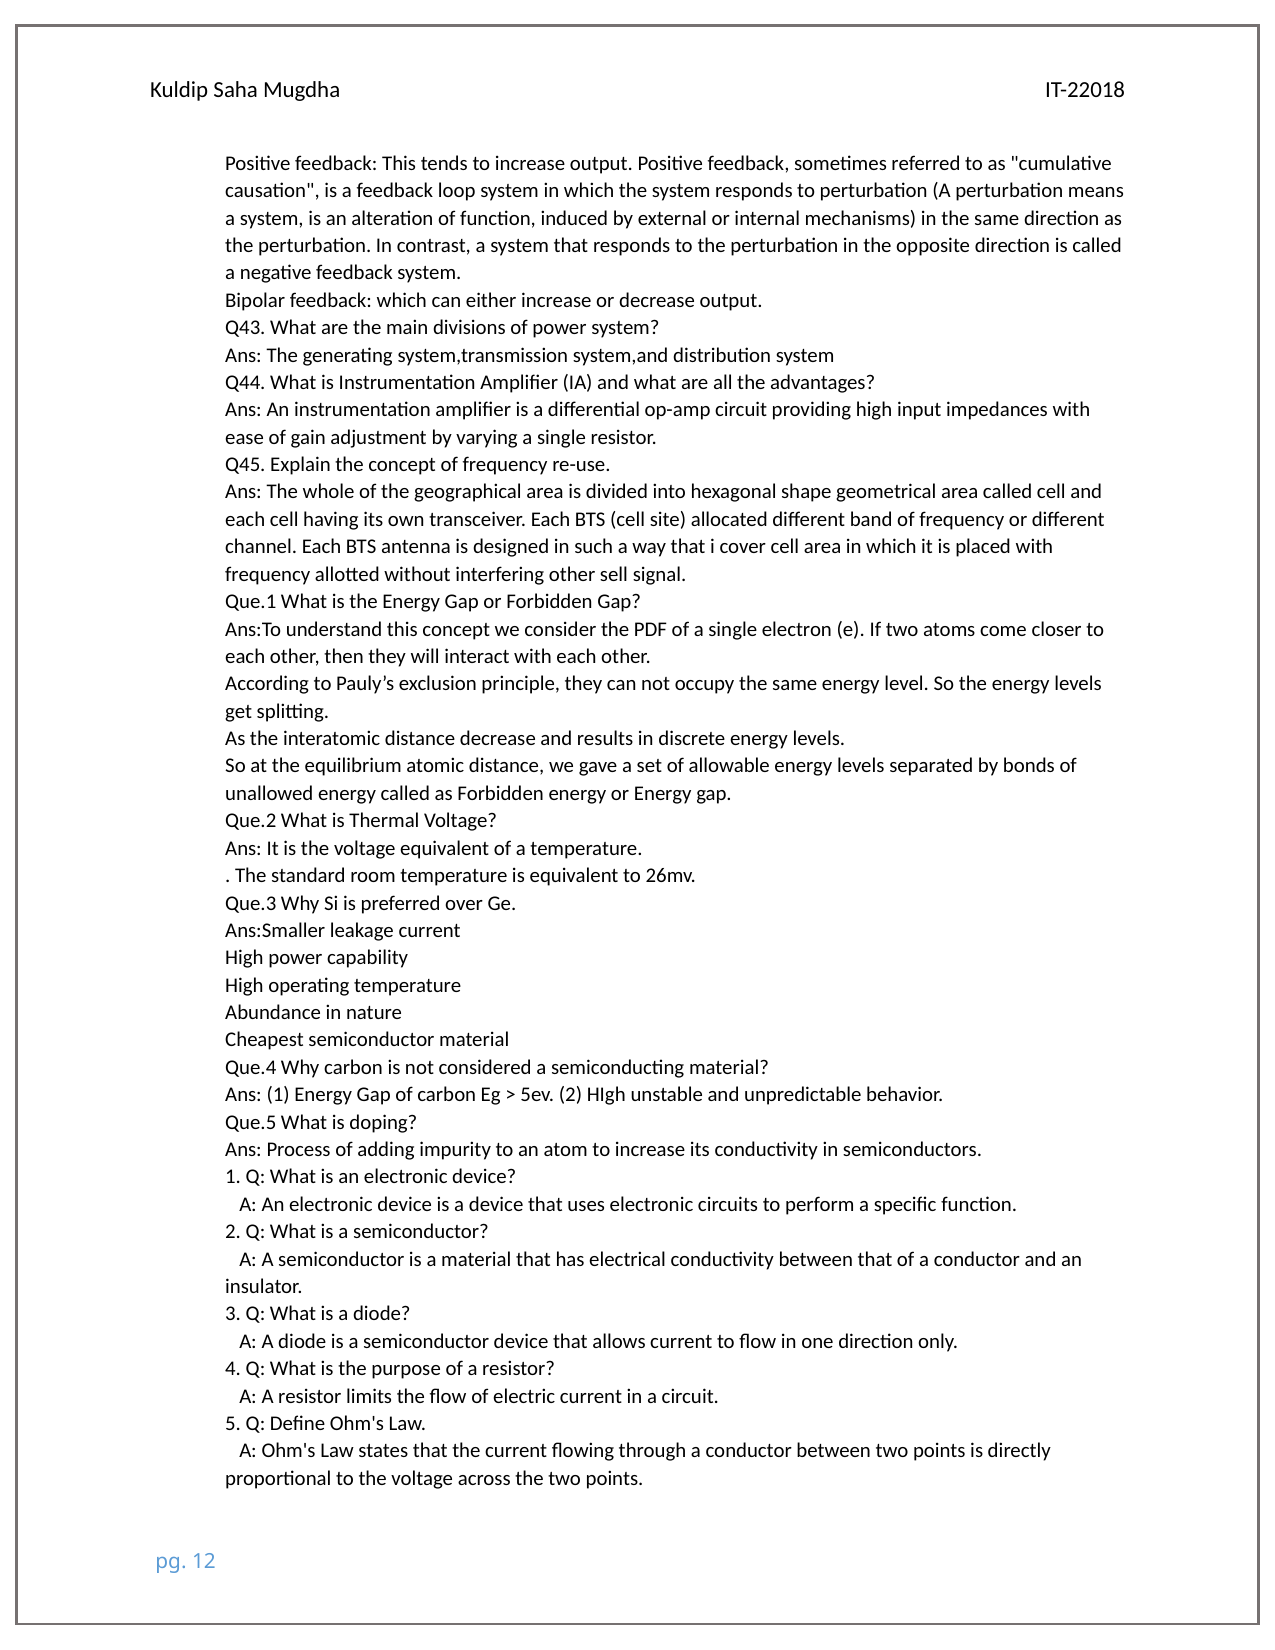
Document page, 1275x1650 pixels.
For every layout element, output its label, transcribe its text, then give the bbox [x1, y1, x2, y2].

list 4. Q: What is the purpose of a resistor? [225, 1355, 1125, 1381]
list Positive feedback: This tends to increase output. Positive feedback, sometimes referred to as "cumulative causation", is a feedback loop system in which the system responds to perturbation (A perturbation means a system, is an alteration of function, induced by external or internal mechanisms) in the same direction as the perturbation. In contrast, a system that responds to the perturbation in the opposite direction is called a negative feedback system. [225, 150, 1125, 285]
list Que.3 Why Si is preferred over Ge. [225, 890, 1125, 915]
list Que.2 What is Thermal Voltage? [225, 807, 1125, 833]
list Q43. What are the main divisions of power system? [225, 314, 1125, 340]
list Bipolar feedback: which can either increase or decrease output. [225, 287, 1125, 312]
list A: Ohm's Law states that the current flowing through a conductor between two points is directly proportional to the voltage across the two points. [225, 1438, 1125, 1490]
list 2. Q: What is a semiconductor? [225, 1218, 1125, 1244]
list Ans: Process of adding impurity to an atom to increase its conductivity in semiconductors. [225, 1136, 1125, 1162]
list Que.4 Why carbon is not considered a semiconducting material? [225, 1054, 1125, 1079]
list Ans:To understand this concept we consider the PDF of a single electron (e). If two atoms come closer to each other, then they will interact with each other. [225, 616, 1125, 668]
list Ans: An instrumentation amplifier is a differential op-amp circuit providing high input impedances with ease of gain adjustment by varying a single resistor. [225, 397, 1125, 449]
list High operating temperature [225, 972, 1125, 997]
list . The standard room temperature is equivalent to 26mv. [225, 862, 1125, 888]
list 5. Q: Define Ohm's Law. [225, 1410, 1125, 1436]
list Q44. What is Instrumentation Amplifier (IA) and what are all the advantages? [225, 369, 1125, 394]
list According to Pauly’s exclusion principle, they can not occupy the same energy level. So the energy levels get splitting. [225, 671, 1125, 723]
list Que.5 What is doping? [225, 1109, 1125, 1134]
list Ans: The generating system,transmission system,and distribution system [225, 342, 1125, 367]
list A: A semiconductor is a material that has electrical conductivity between that of a conductor and an insulator. [225, 1246, 1125, 1299]
list A: A diode is a semiconductor device that allows current to flow in one direction only. [225, 1328, 1125, 1353]
list Cheapest semiconductor material [225, 1027, 1125, 1052]
list So at the equilibrium atomic distance, we gave a set of allowable energy levels separated by bonds of unallowed energy called as Forbidden energy or Energy gap. [225, 753, 1125, 806]
list Ans: It is the voltage equivalent of a temperature. [225, 835, 1125, 860]
list Ans:Smaller leakage current [225, 917, 1125, 942]
list 3. Q: What is a diode? [225, 1301, 1125, 1326]
list A: An electronic device is a device that uses electronic circuits to perform a specific function. [225, 1191, 1125, 1216]
list As the interatomic distance decrease and results in discrete energy levels. [225, 725, 1125, 751]
list Abundance in nature [225, 999, 1125, 1025]
list Q45. Explain the concept of frequency re-use. [225, 451, 1125, 477]
list Ans: (1) Energy Gap of carbon Eg > 5ev. (2) HIgh unstable and unpredictable behavior. [225, 1081, 1125, 1107]
list A: A resistor limits the flow of electric current in a circuit. [225, 1383, 1125, 1408]
list Que.1 What is the Energy Gap or Forbidden Gap? [225, 588, 1125, 614]
list 1. Q: What is an electronic device? [225, 1164, 1125, 1189]
list Ans: The whole of the geographical area is divided into hexagonal shape geometrical area called cell and each cell having its own transceiver. Each BTS (cell site) allocated different band of frequency or different channel. Each BTS antenna is designed in such a way that i cover cell area in which it is placed with frequency allotted without interfering other sell signal. [225, 479, 1125, 586]
list High power capability [225, 944, 1125, 970]
